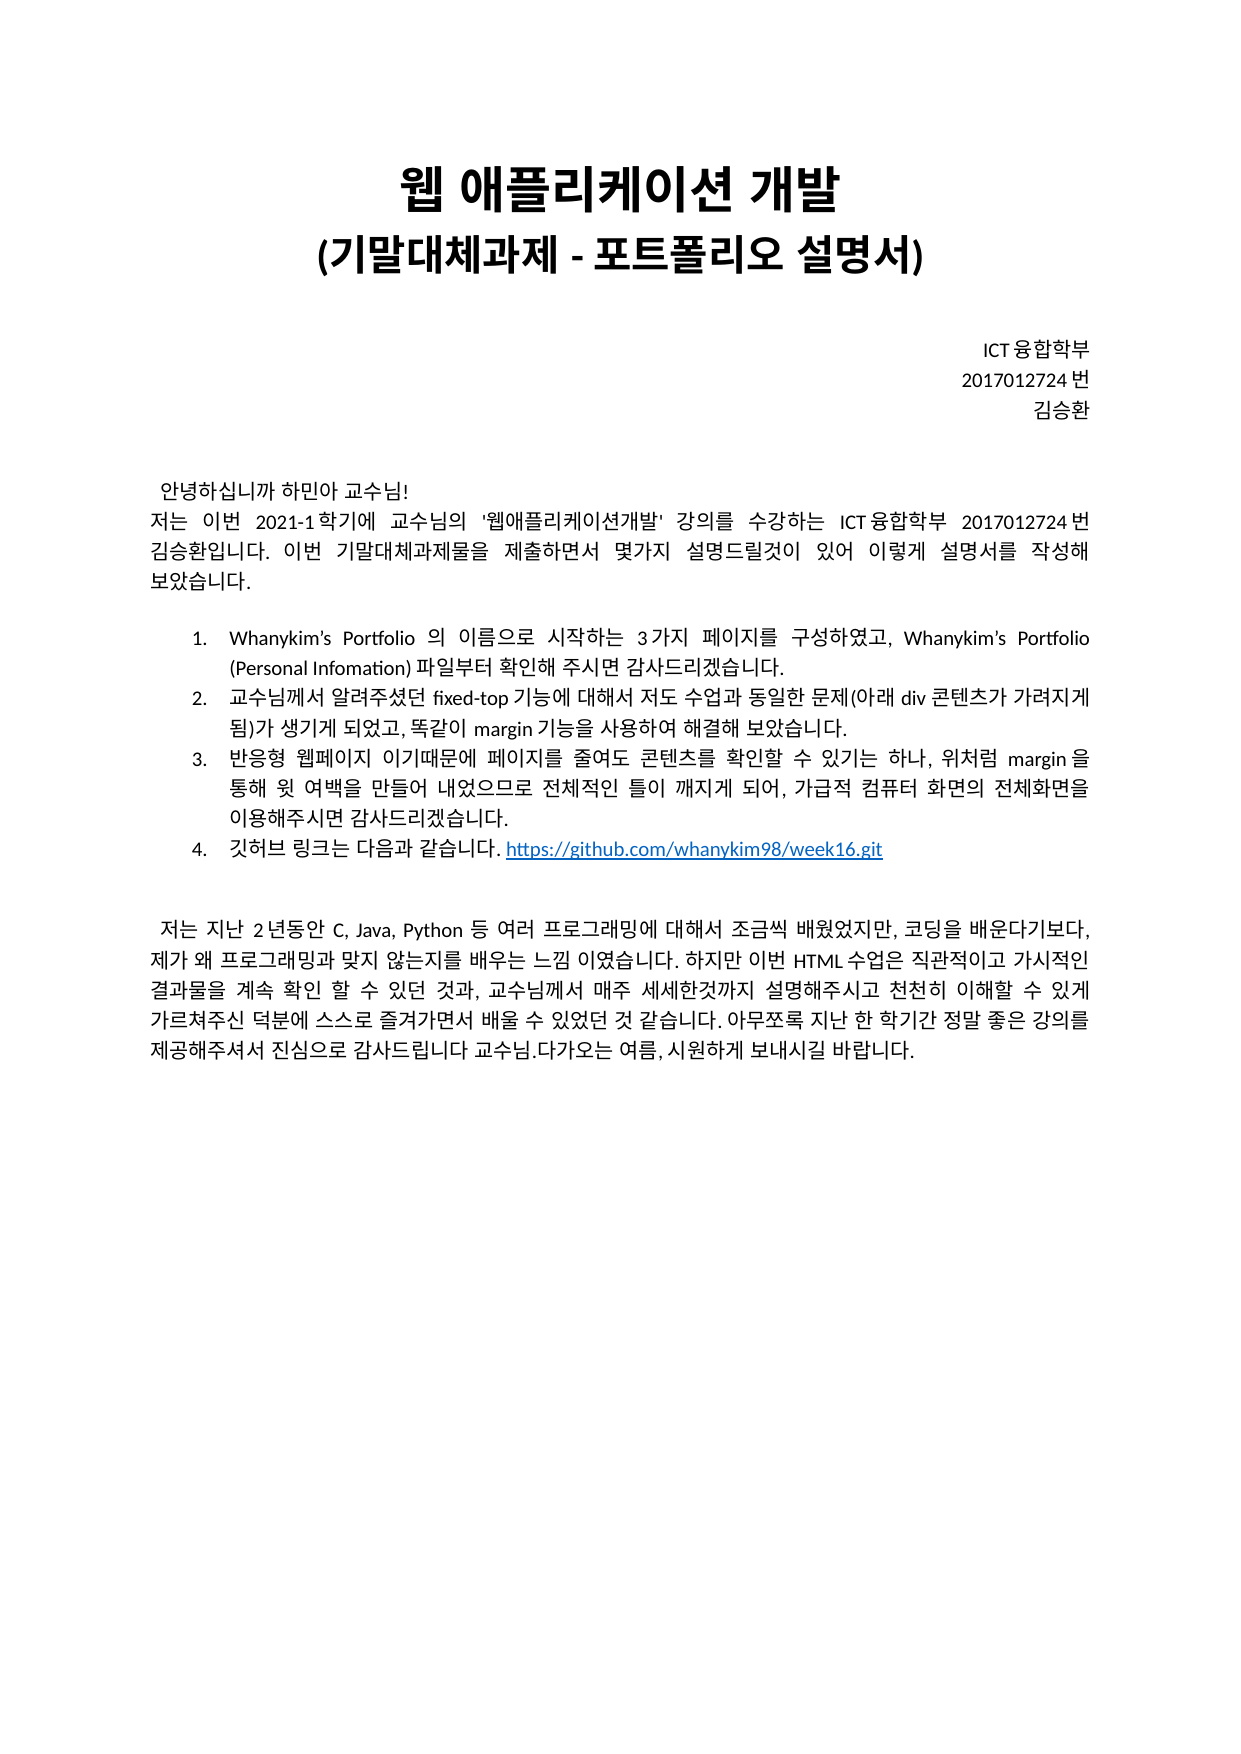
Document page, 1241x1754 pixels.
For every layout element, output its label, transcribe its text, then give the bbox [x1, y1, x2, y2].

list 반응형 웹페이지 이기때문에 페이지를 줄여도 콘텐츠를 확인할 수 있기는 하나, 위처럼 margin을 통해 윗 여백을 만들어 내었으므로 전체적인 틀이 깨지게 되어, 가급적 컴퓨터 화면의 전체화면을 이용해주시면 감사드리겠습니다. [192, 742, 1090, 833]
list Whanykim’s Portfolio 의 이름으로 시작하는 3가지 페이지를 구성하였고, Whanykim’s Portfolio (Personal Infomation) 파일부터 확인해 주시면 감사드리겠습니다. [192, 621, 1090, 682]
text 안녕하십니까 하민아 교수님! [150, 475, 1090, 505]
text 저는 이번 2021-1학기에 교수님의 '웹애플리케이션개발' 강의를 수강하는 ICT융합학부 2017012724번 김승환입니다. 이번 기말대체과제물을 제출하면서 몇가지 설명드릴것이 있어 이렇게 설명서를 작성해 보았습니다. [150, 505, 1090, 596]
text ICT융합학부 [150, 333, 1090, 364]
text 김승환 [150, 394, 1090, 424]
text (기말대체과제 - 포트폴리오 설명서) [150, 222, 1090, 283]
text 2017012724번 [150, 364, 1090, 394]
list 교수님께서 알려주셨던 fixed-top 기능에 대해서 저도 수업과 동일한 문제(아래 div 콘텐츠가 가려지게 됨)가 생기게 되었고, 똑같이 margin기능을 사용하여 해결해 보았습니다. [192, 682, 1090, 742]
text 저는 지난 2년동안 C, Java, Python 등 여러 프로그래밍에 대해서 조금씩 배웠었지만, 코딩을 배운다기보다, 제가 왜 프로그래밍과 맞지 않는지를 배우는 느낌 이였습니다. 하지만 이번 HTML수업은 직관적이고 가시적인 결과물을 계속 확인 할 수 있던 것과, 교수님께서 매주 세세한것까지 설명해주시고 천천히 이해할 수 있게 가르쳐주신 덕분에 스스로 즐겨가면서 배울 수 있었던 것 같습니다. 아무쪼록 지난 한 학기간 정말 좋은 강의를 제공해주셔서 진심으로 감사드립니다 교수님.다가오는 여름, 시원하게 보내시길 바랍니다. [150, 914, 1090, 1065]
text 웹 애플리케이션 개발 [150, 150, 1090, 222]
list 깃허브 링크는 다음과 같습니다. https://github.com/whanykim98/week16.git [192, 833, 1090, 863]
